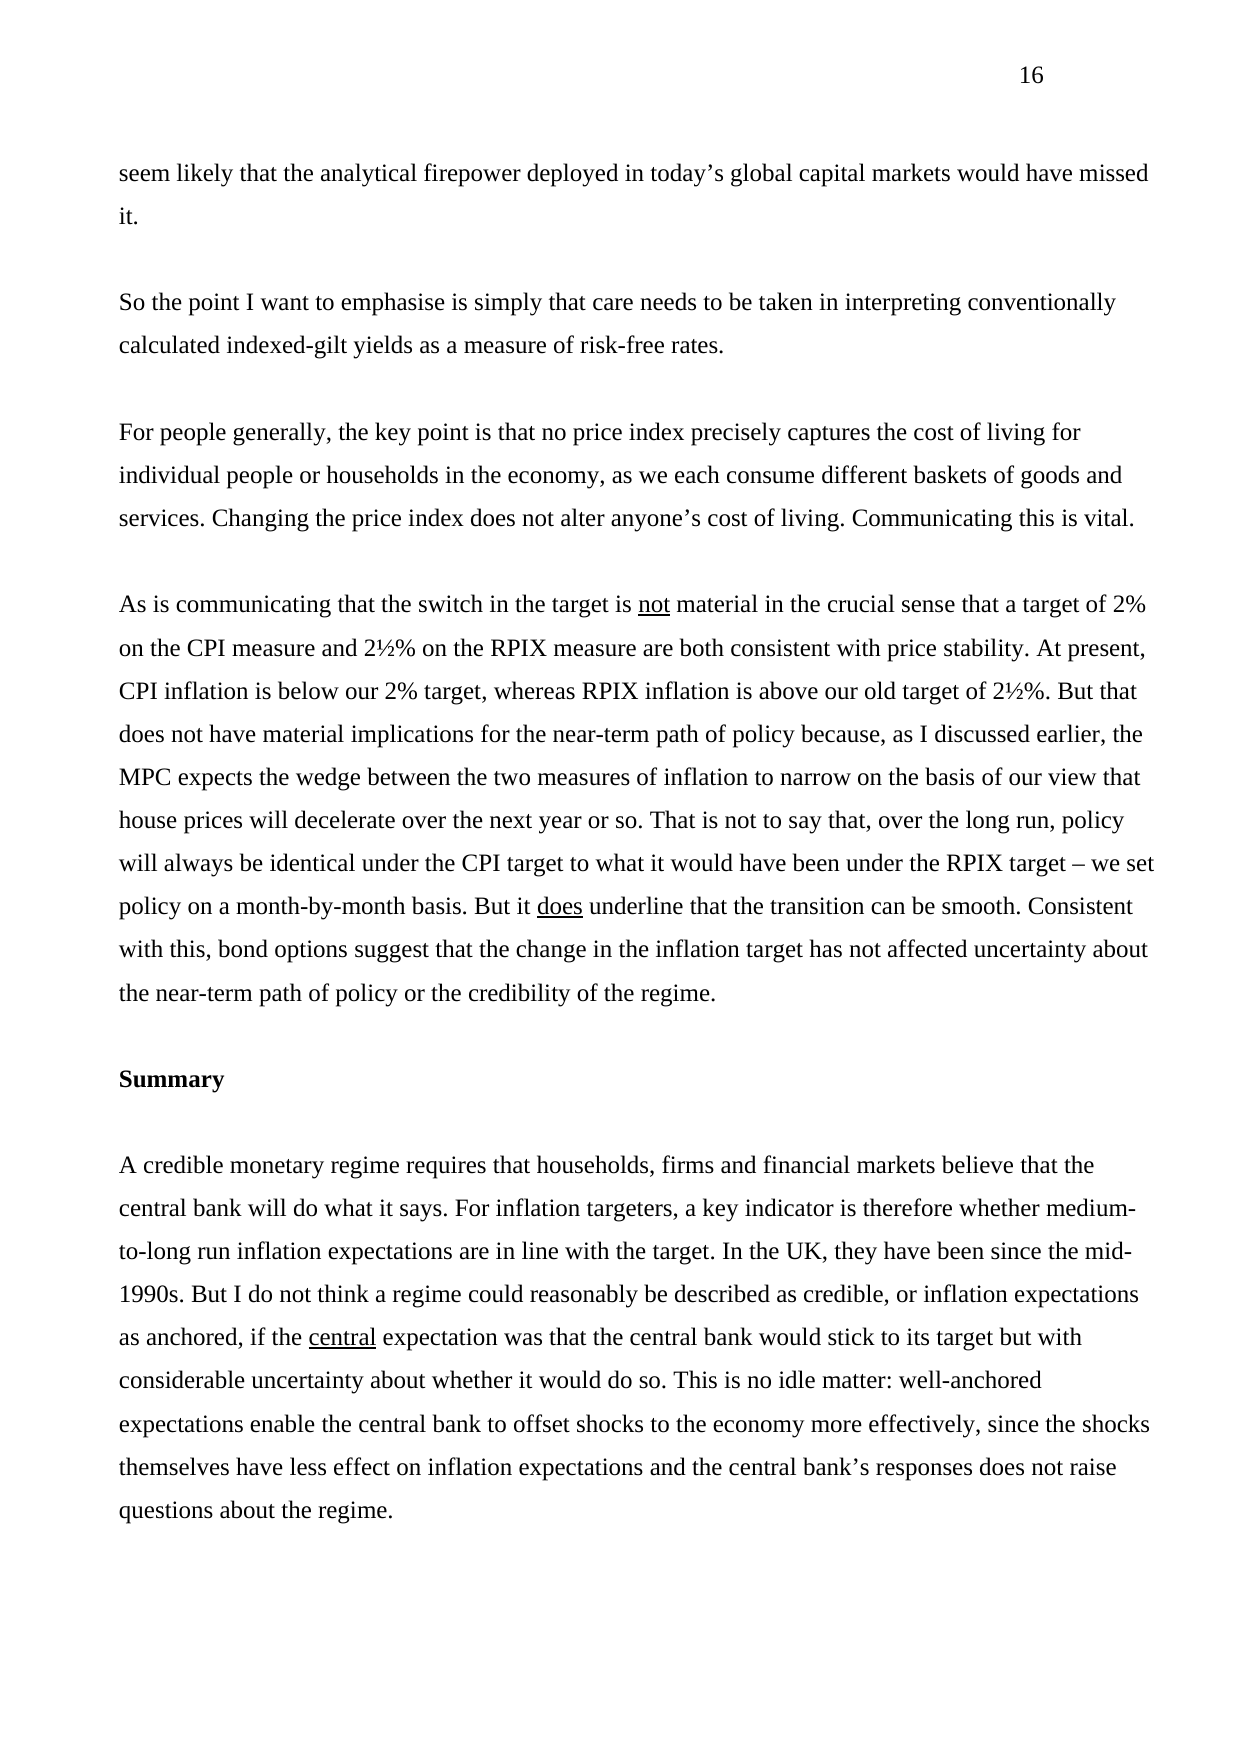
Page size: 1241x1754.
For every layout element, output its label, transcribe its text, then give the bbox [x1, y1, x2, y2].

text A credible monetary regime requires that households, firms and financial markets believe that the central bank will do what it says. For inflation targeters, a key indicator is therefore whether medium- to-long run inflation expectations are in line with the target. In the UK, they have been since the mid- 1990s. But I do not think a regime could reasonably be described as credible, or inflation expectations as anchored, if the central expectation was that the central bank would stick to its target but with considerable uncertainty about whether it would do so. This is no idle matter: well-anchored expectations enable the central bank to offset shocks to the economy more effectively, since the shocks themselves have less effect on inflation expectations and the central bank’s responses does not raise questions about the regime. [119, 1150, 1151, 1524]
text seem likely that the analytical firepower deployed in today’s global capital markets would have missed it. [119, 158, 1152, 230]
text So the point I want to emphasise is simply that care needs to be taken in interpreting conventionally calculated indexed-gilt yields as a measure of risk-free rates. [119, 287, 1119, 359]
text For people generally, the key point is that no price index precisely captures the cost of living for individual people or households in the economy, as we each consume different baskets of goods and services. Changing the price index does not alter anyone’s cost of living. Communicating this is vital. [119, 417, 1178, 532]
subtitle Summary [119, 1064, 1178, 1093]
text As is communicating that the switch in the target is not material in the crucial sense that a target of 2% on the CPI measure and 2½% on the RPIX measure are both consistent with price stability. At present, CPI inflation is below our 2% target, whereas RPIX inflation is above our old target of 2½%. But that does not have material implications for the near-term path of policy because, as I discussed earlier, the MPC expects the wedge between the two measures of inflation to narrow on the basis of our view that house prices will decelerate over the next year or so. That is not to say that, over the long run, policy will always be identical under the CPI target to what it would have been under the RPIX target – we set policy on a month-by-month basis. But it does underline that the transition can be smooth. Consistent with this, bond options suggest that the change in the inflation target has not affected uncertainty about the near-term path of policy or the credibility of the regime. [119, 589, 1157, 1006]
